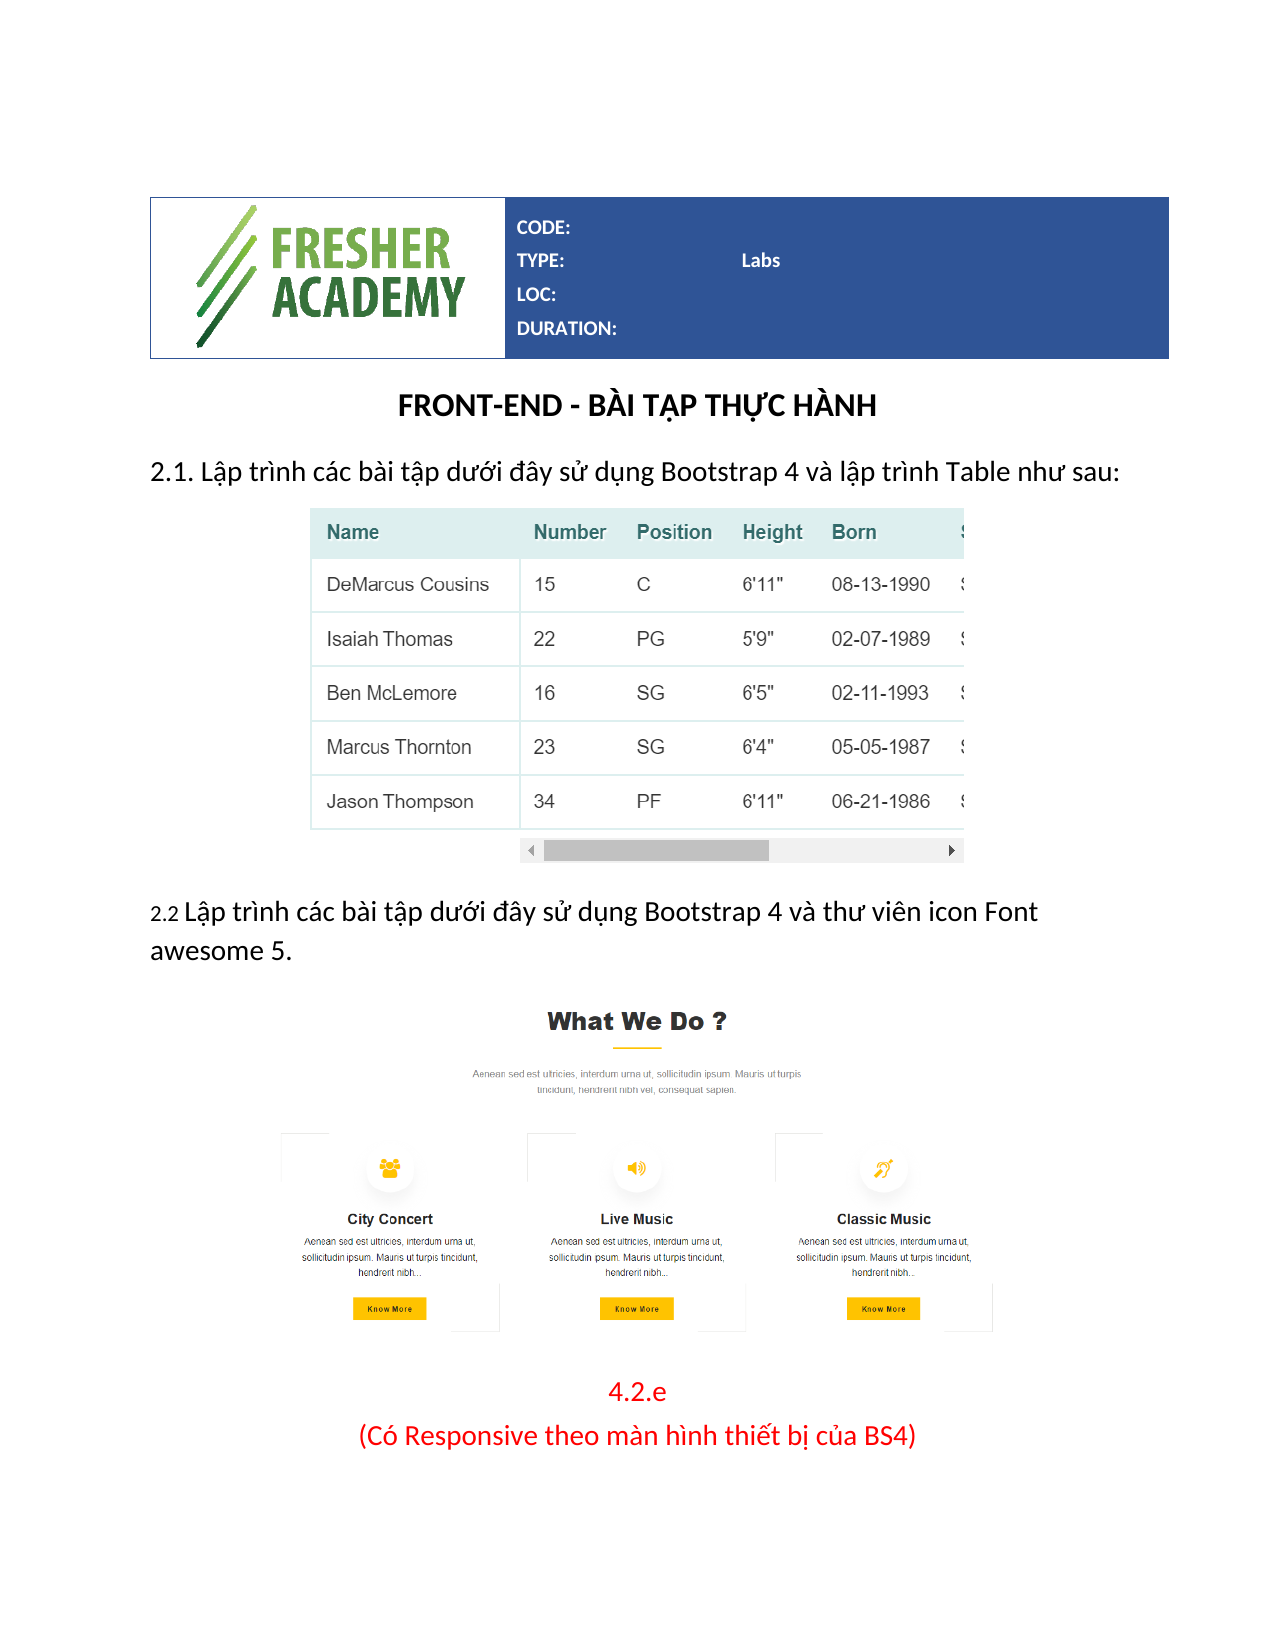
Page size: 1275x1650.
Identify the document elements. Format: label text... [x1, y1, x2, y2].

picture [254, 987, 1022, 1365]
table_header [151, 198, 505, 358]
picture [305, 508, 970, 875]
table_header CODE: TYPE: Labs LOC: DURATION: [506, 198, 1168, 358]
text (Có Responsive theo màn hình thiết bị của BS4) [150, 1417, 1125, 1453]
picture [185, 204, 471, 351]
text 4.2.e [150, 1373, 1125, 1408]
text FRONT-END - BÀI TẬP THỰC HÀNH [150, 384, 1125, 425]
text 2.1. Lập trình các bài tập dưới đây sử dụng Bootstrap 4 và lập trình Table như sau: [150, 453, 1125, 489]
text 2.2 Lập trình các bài tập dưới đây sử dụng Bootstrap 4 và thư viên icon Font awesome 5. [150, 893, 1125, 968]
